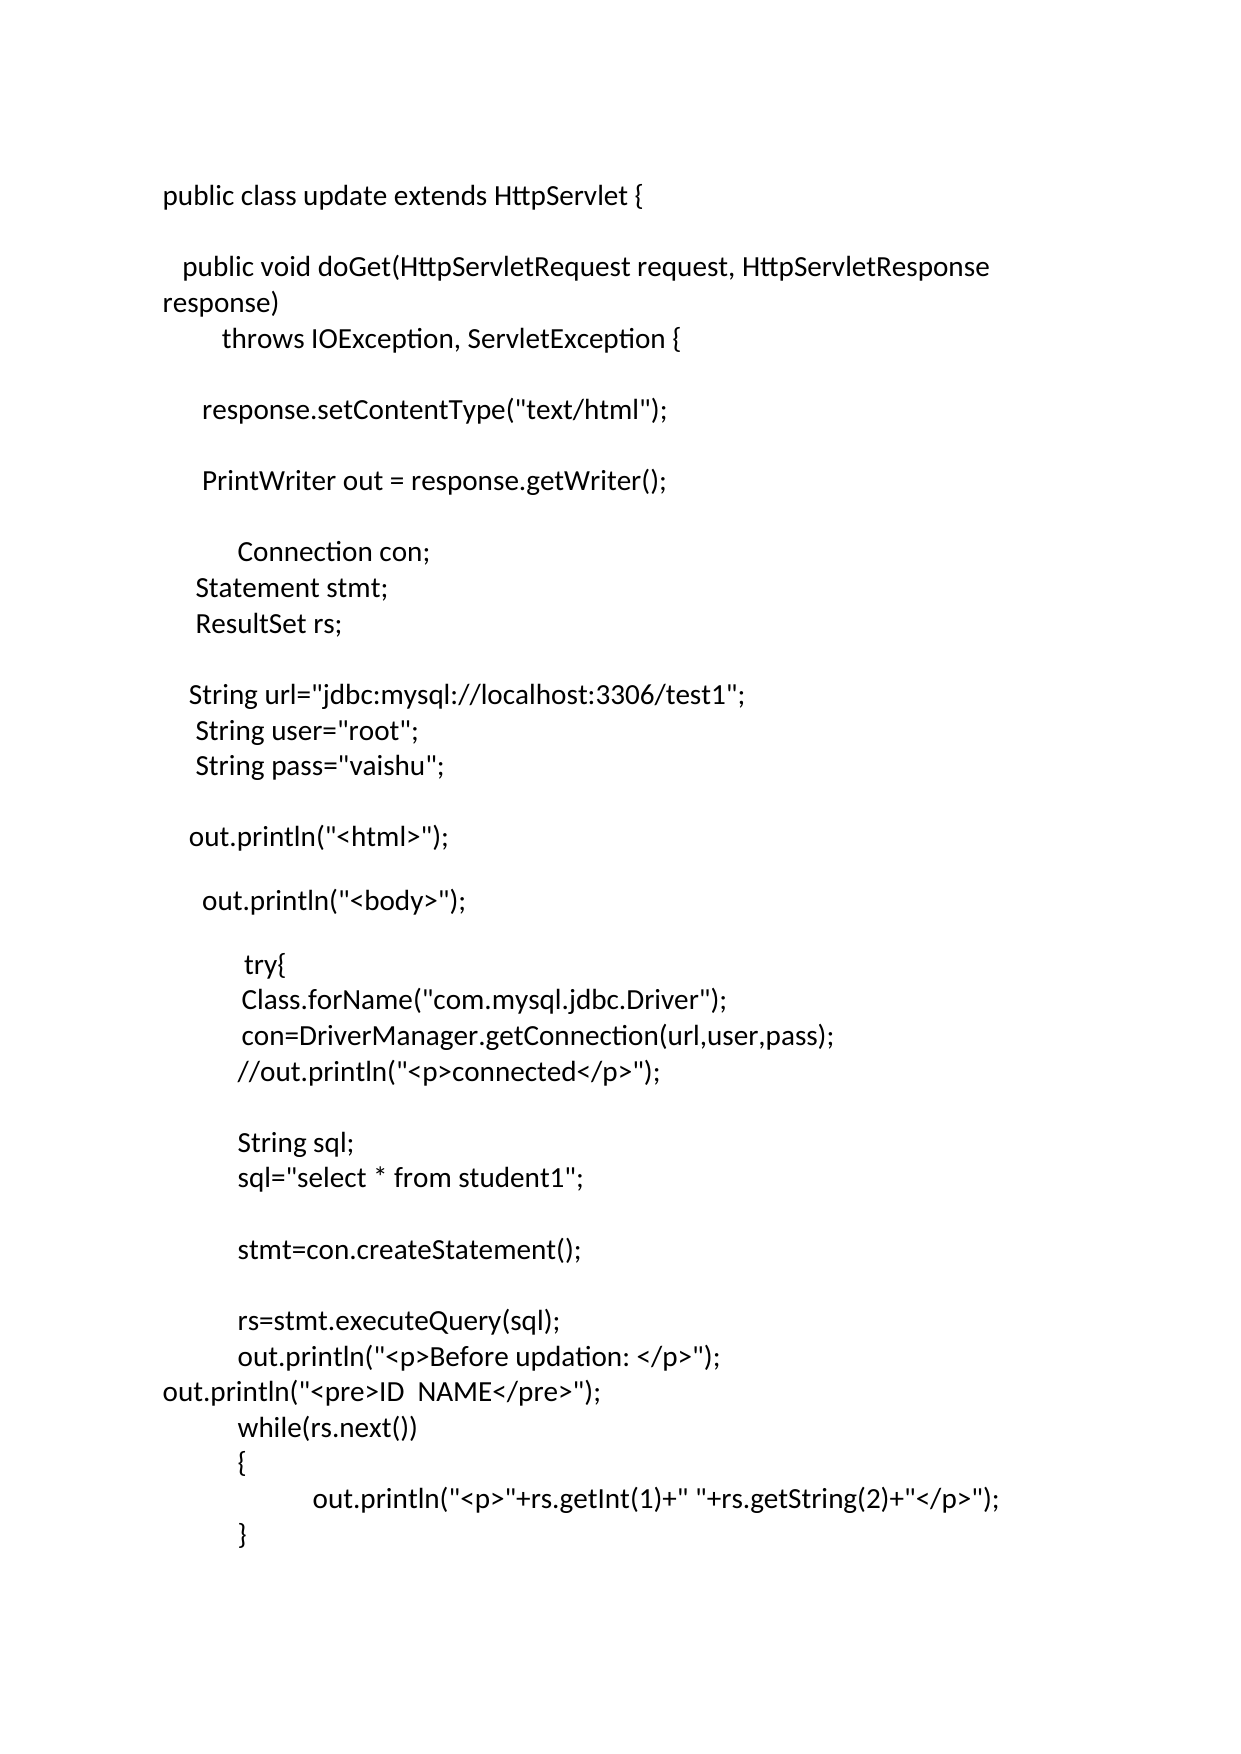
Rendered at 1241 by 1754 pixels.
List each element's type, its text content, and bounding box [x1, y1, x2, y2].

text response.setContentType("text/html"); [162, 391, 1090, 427]
text ResultSet rs; [162, 605, 1090, 640]
text throws IOException, ServletException { [162, 320, 1090, 355]
text out.println("<body>"); [162, 882, 1090, 918]
text while(rs.next()) [162, 1409, 1090, 1444]
text String url="jdbc:mysql://localhost:3306/test1"; [162, 676, 1090, 712]
text out.println("<p>"+rs.getInt(1)+" "+rs.getString(2)+"</p>"); [162, 1480, 1090, 1516]
text public void doGet(HttpServletRequest request, HttpServletResponse response) [162, 248, 1090, 320]
text } [162, 1516, 1090, 1551]
text stmt=con.createStatement(); [162, 1231, 1090, 1266]
text PrintWriter out = response.getWriter(); [162, 462, 1090, 498]
text public class update extends HttpServlet { [162, 177, 1090, 213]
text out.println("<pre>ID NAME</pre>"); [162, 1373, 1090, 1409]
text try{ [162, 946, 1090, 981]
text out.println("<html>"); [162, 818, 1090, 854]
text Statement stmt; [162, 569, 1090, 605]
text con=DriverManager.getConnection(url,user,pass); [162, 1017, 1090, 1053]
text Connection con; [162, 533, 1090, 569]
text String pass="vaishu"; [162, 747, 1090, 783]
text Class.forName("com.mysql.jdbc.Driver"); [162, 981, 1090, 1017]
text //out.println("<p>connected</p>"); [162, 1053, 1090, 1088]
text { [162, 1444, 1090, 1480]
text sql="select * from student1"; [162, 1159, 1090, 1195]
text rs=stmt.executeQuery(sql); [162, 1302, 1090, 1338]
text out.println("<p>Before updation: </p>"); [162, 1338, 1090, 1373]
text String sql; [162, 1124, 1090, 1159]
text String user="root"; [162, 712, 1090, 747]
